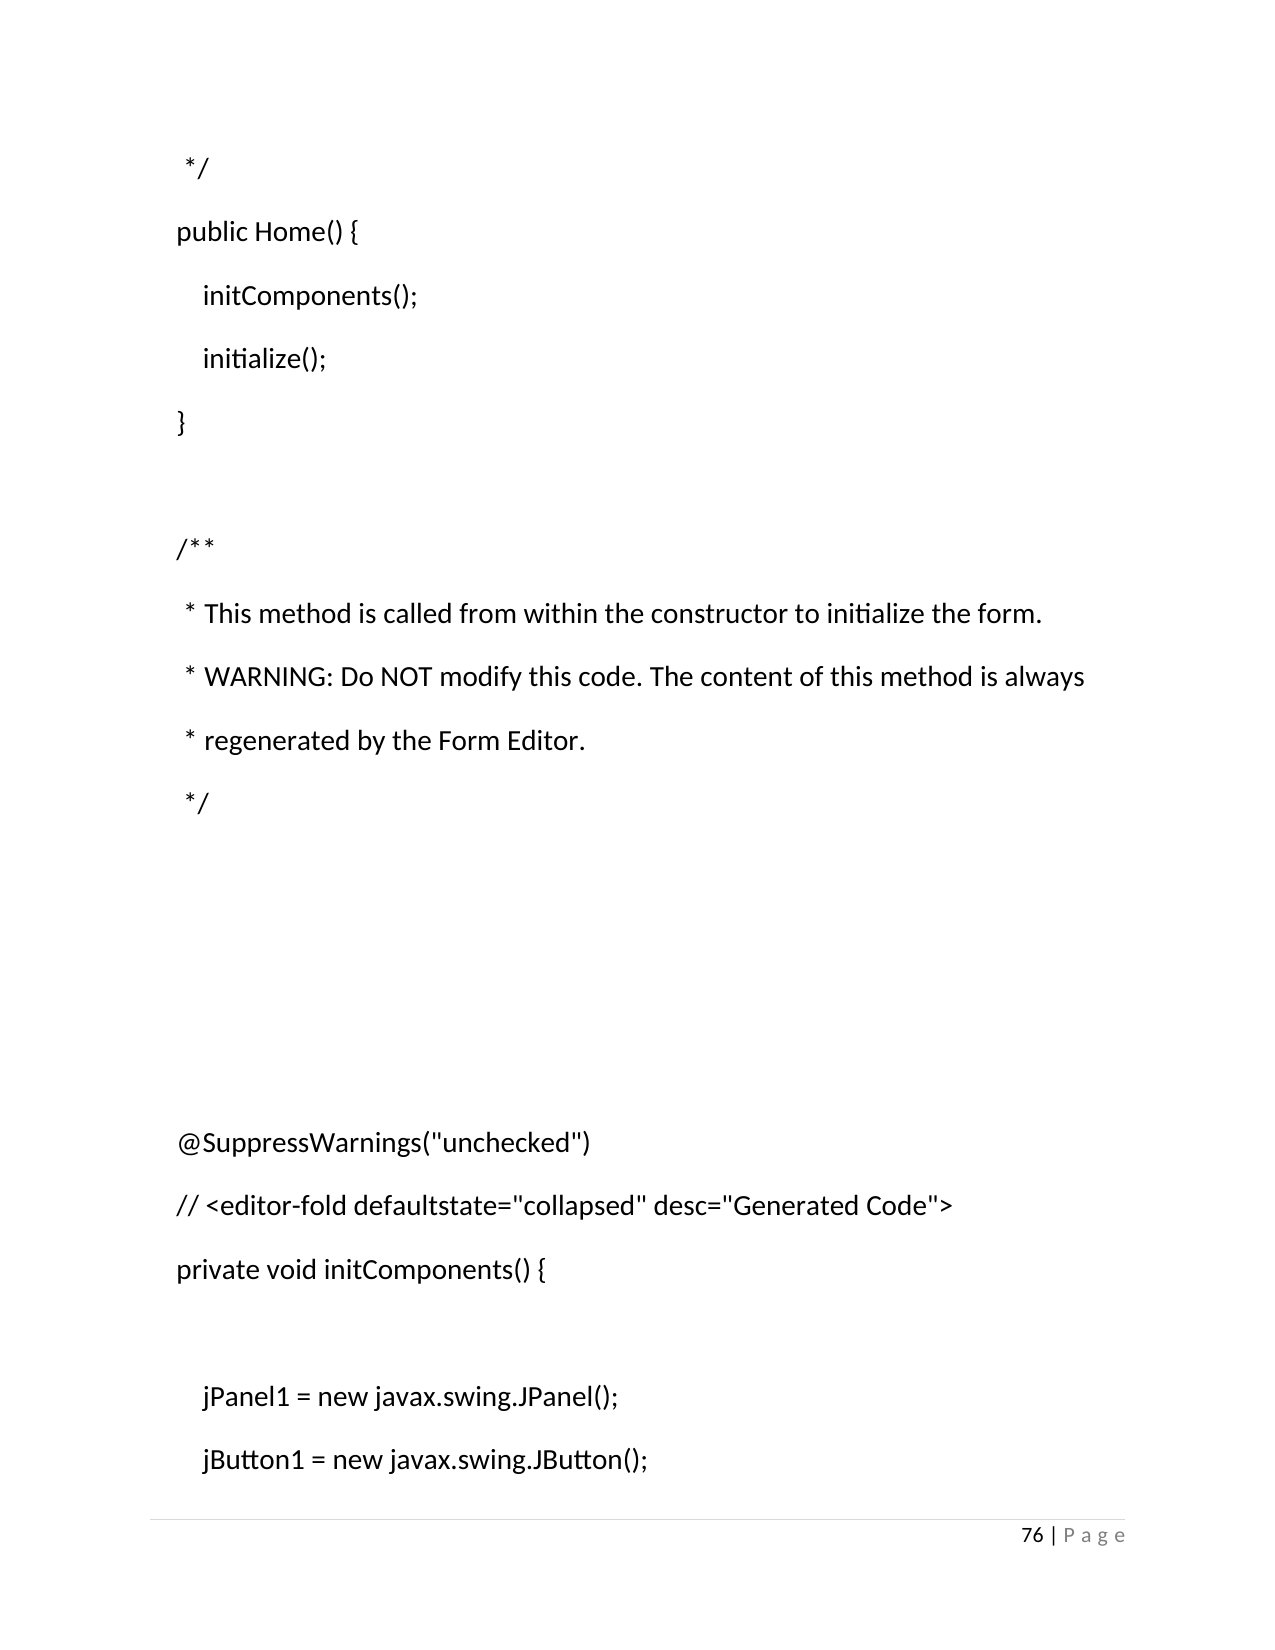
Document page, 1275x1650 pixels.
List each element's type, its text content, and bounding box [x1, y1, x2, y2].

text * This method is called from within the constructor to initialize the form. [150, 595, 1125, 630]
text jPanel1 = new javax.swing.JPanel(); [150, 1378, 1125, 1413]
text * WARNING: Do NOT modify this code. The content of this method is always [150, 658, 1125, 694]
text public Home() { [150, 213, 1125, 249]
text @SuppressWarnings("unchecked") [150, 1124, 1125, 1159]
text // <editor-fold defaultstate="collapsed" desc="Generated Code"> [150, 1187, 1125, 1223]
text } [150, 404, 1125, 440]
text initComponents(); [150, 277, 1125, 313]
text private void initComponents() { [150, 1251, 1125, 1286]
text jButton1 = new javax.swing.JButton(); [150, 1441, 1125, 1477]
text */ [150, 785, 1125, 821]
text * regenerated by the Form Editor. [150, 722, 1125, 757]
text */ [150, 150, 1125, 186]
text /** [150, 531, 1125, 567]
text initialize(); [150, 341, 1125, 376]
